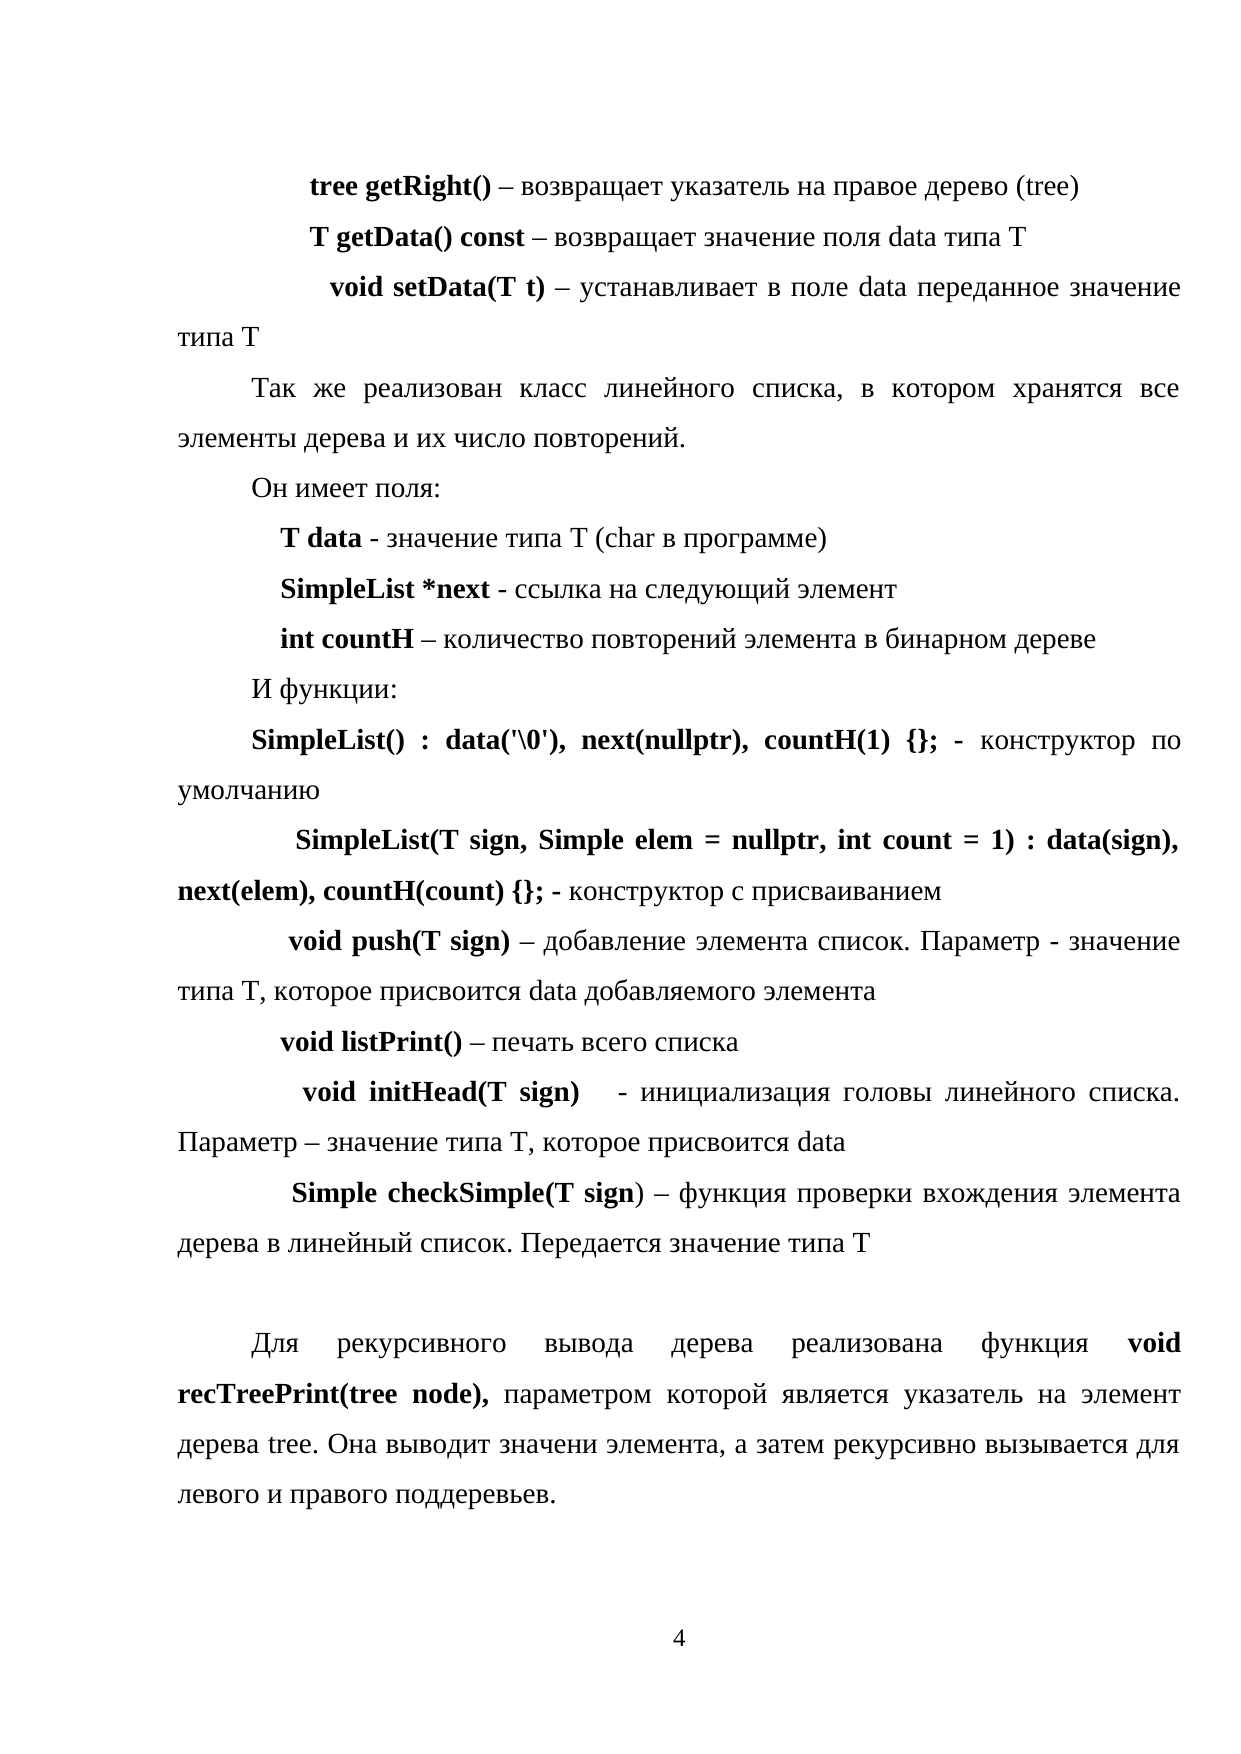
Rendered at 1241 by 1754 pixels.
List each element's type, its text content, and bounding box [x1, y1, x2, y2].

text void listPrint() – печать всего списка [177, 1024, 1181, 1057]
text tree getRight() – возвращает указатель на правое дерево (tree) [177, 168, 1181, 202]
text void setData(T t) – устанавливает в поле data переданное значение типа T [177, 269, 1181, 353]
text T data - значение типа T (char в программе) [177, 521, 1181, 554]
text Для рекурсивного вывода дерева реализована функция void recTreePrint(tree node), параметром которой является указатель на элемент дерева tree. Она выводит значени элемента, а затем рекурсивно вызывается для левого и правого поддеревьев. [177, 1326, 1181, 1510]
text Он имеет поля: [177, 470, 1181, 504]
text void push(T sign) – добавление элемента список. Параметр - значение типа Т, которое присвоится data добавляемого элемента [177, 923, 1181, 1007]
text Так же реализован класс линейного списка, в котором хранятся все элементы дерева и их число повторений. [177, 370, 1181, 453]
text T getData() const – возвращает значение поля data типа Т [177, 219, 1181, 252]
text SimpleList() : data('\0'), next(nullptr), countH(1) {}; - конструктор по умолчанию [177, 722, 1181, 806]
text int countH – количество повторений элемента в бинарном дереве [177, 621, 1181, 655]
text SimpleList(T sign, Simple elem = nullptr, int count = 1) : data(sign), next(elem), countH(count) {}; - конструктор с присваиванием [177, 822, 1181, 906]
text void initHead(T sign) - инициализация головы линейного списка. Параметр – значение типа Т, которое присвоится data [177, 1074, 1181, 1158]
text SimpleList *next - ссылка на следующий элемент [177, 571, 1181, 604]
text И функции: [177, 672, 1181, 705]
text Simple checkSimple(T sign) – функция проверки вхождения элемента дерева в линейный список. Передается значение типа T [177, 1175, 1181, 1258]
